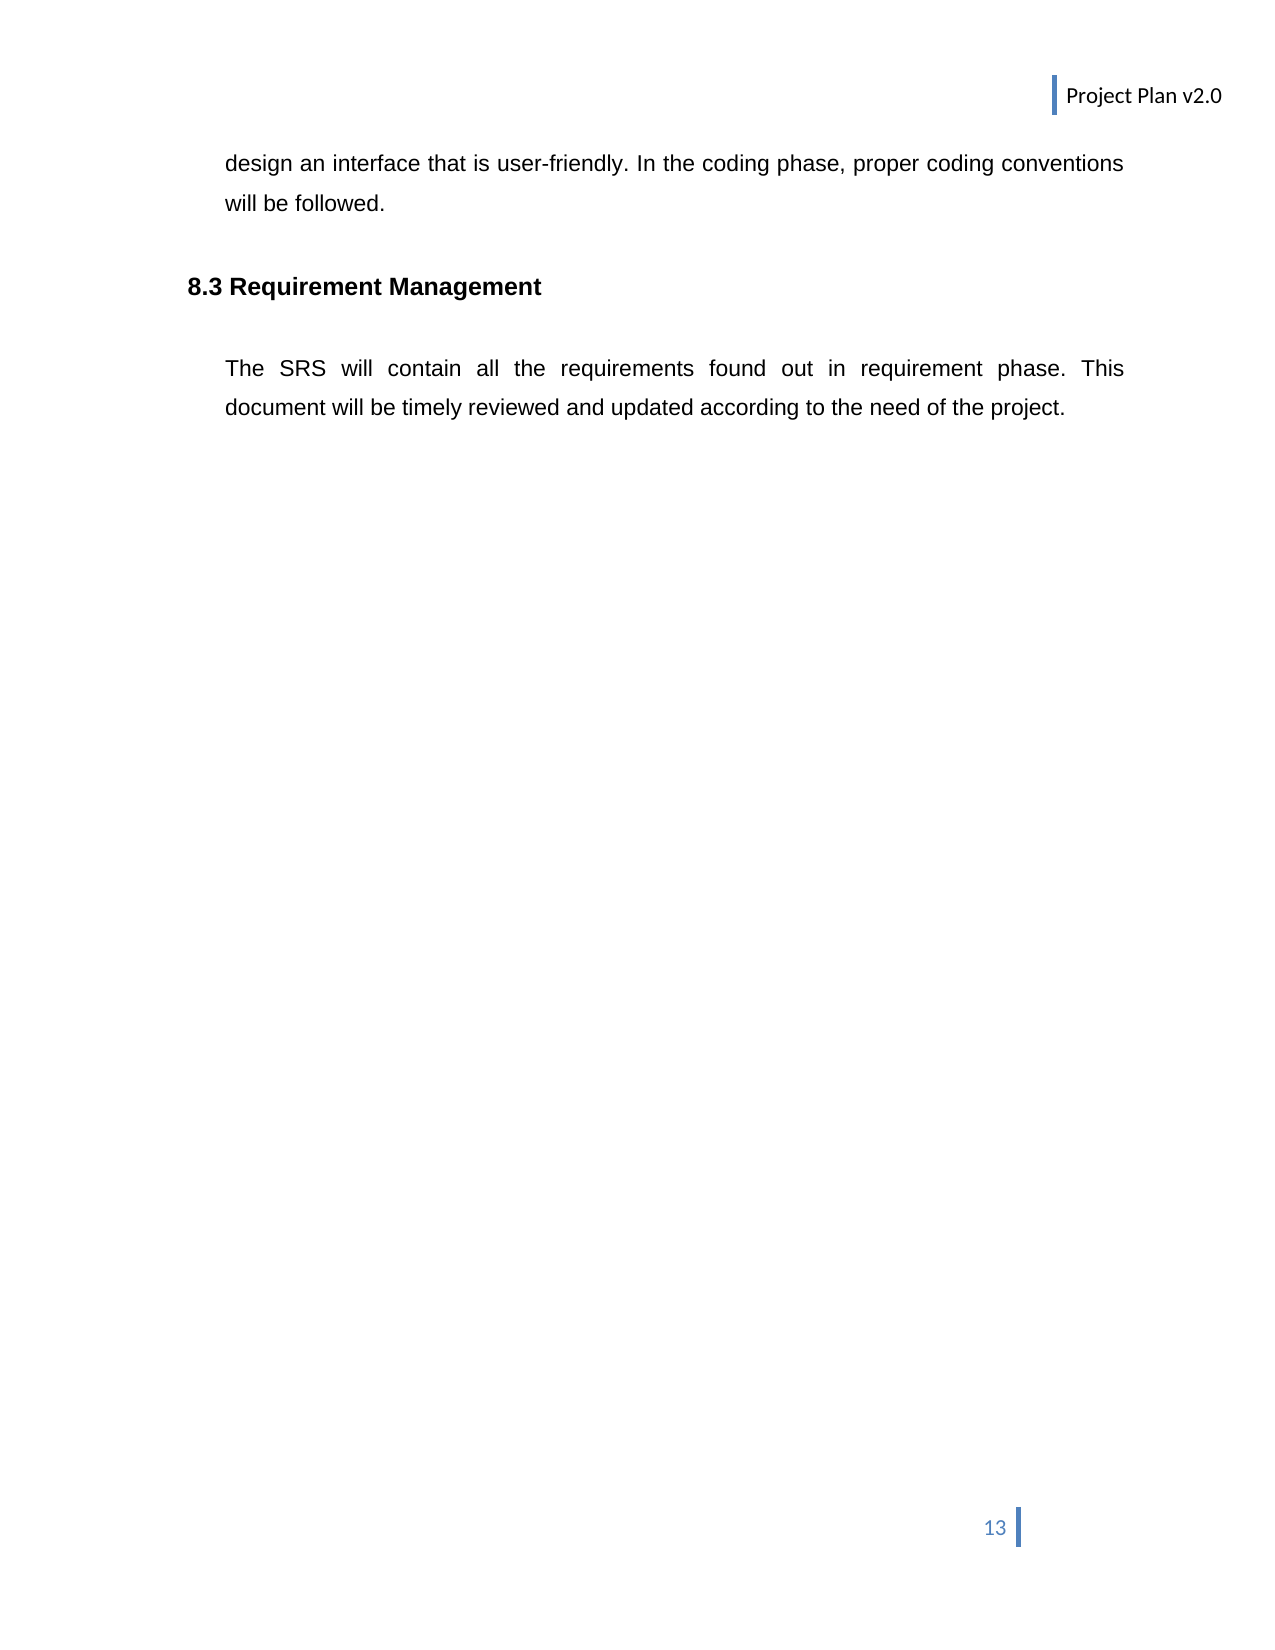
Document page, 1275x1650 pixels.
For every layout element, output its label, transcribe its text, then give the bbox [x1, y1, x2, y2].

text 8.3 Requirement Management [187, 272, 1125, 301]
text The SRS will contain all the requirements found out in requirement phase. This document will be timely reviewed and updated according to the need of the project. [225, 355, 1125, 421]
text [225, 150, 1125, 216]
